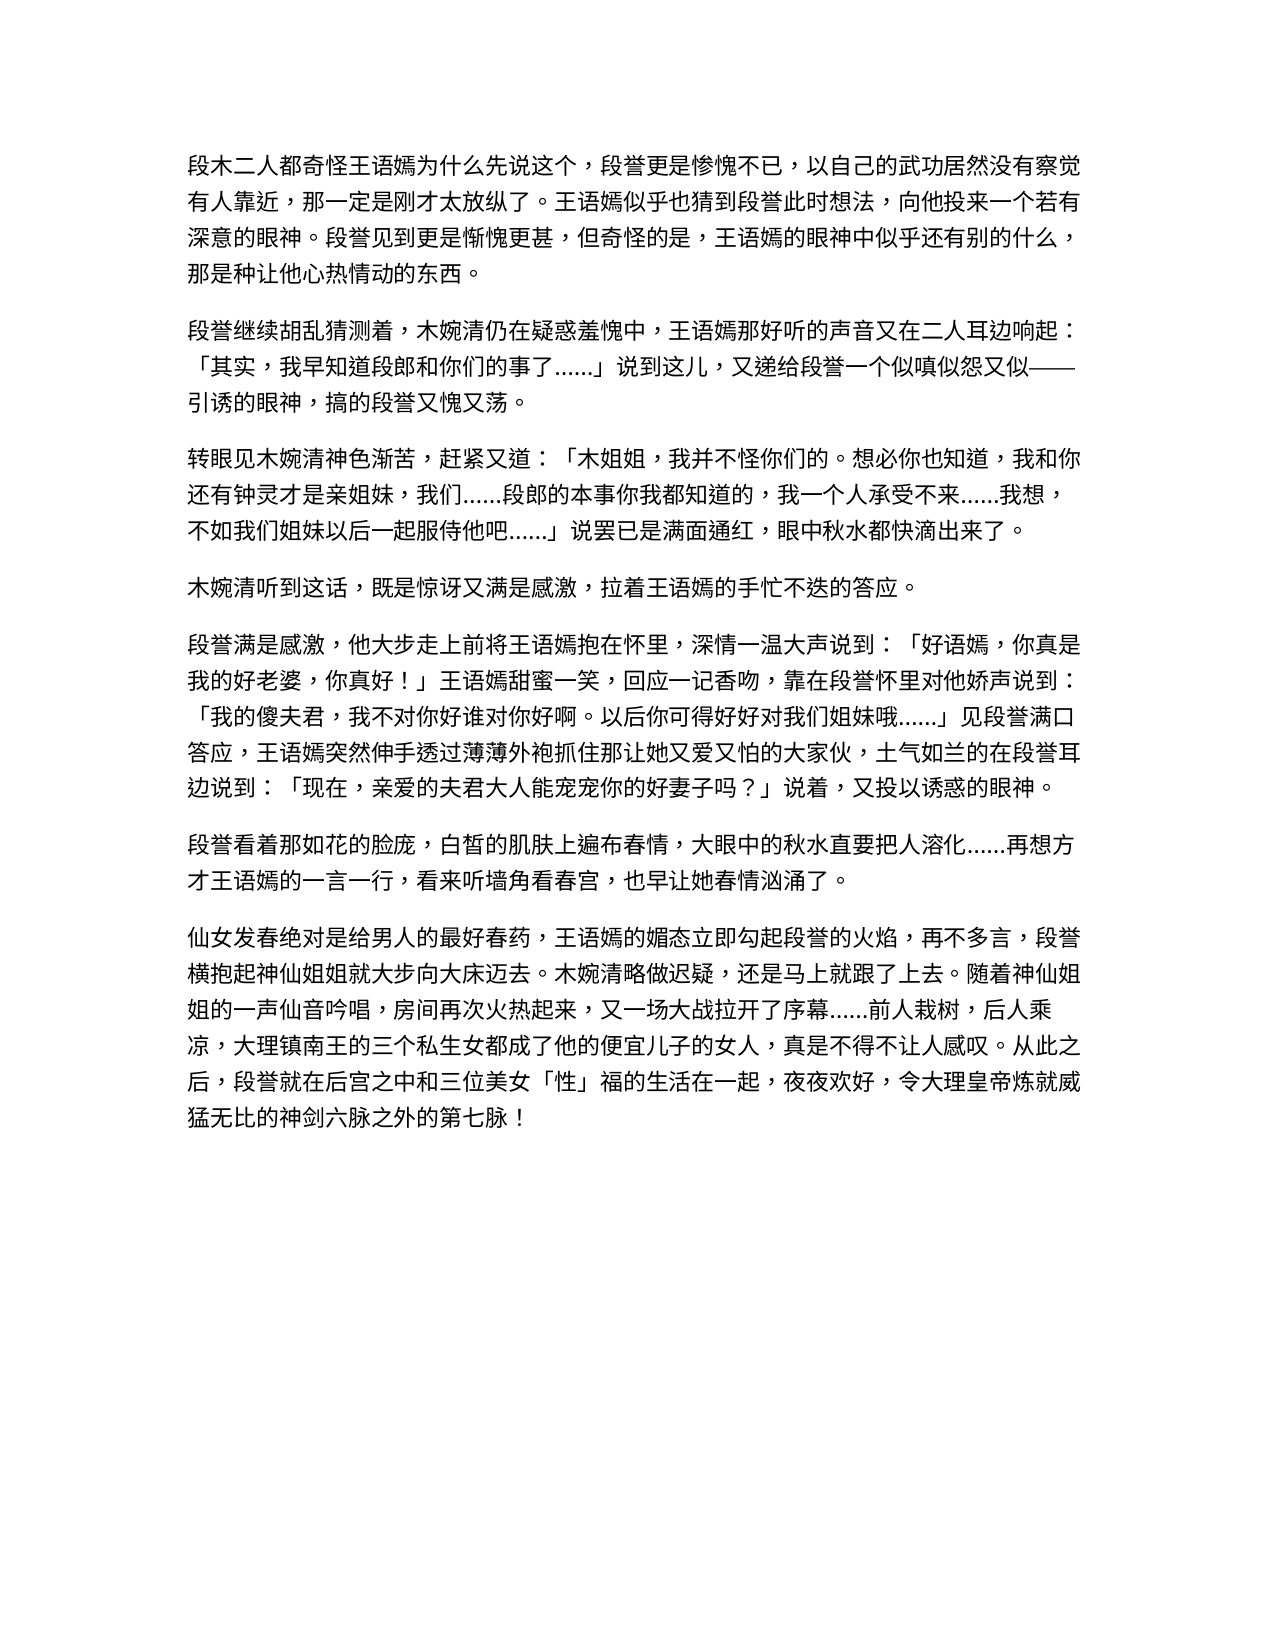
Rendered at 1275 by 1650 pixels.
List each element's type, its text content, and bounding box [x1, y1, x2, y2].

text 段誉看着那如花的脸庞，白皙的肌肤上遍布春情，大眼中的秋水直要把人溶化……再想方才王语嫣的一言一行，看来听墙角看春宫，也早让她春情汹涌了。 [187, 829, 1087, 896]
text 段木二人都奇怪王语嫣为什么先说这个，段誉更是惨愧不已，以自己的武功居然没有察觉有人靠近，那一定是刚才太放纵了。王语嫣似乎也猜到段誉此时想法，向他投来一个若有深意的眼神。段誉见到更是惭愧更甚，但奇怪的是，王语嫣的眼神中似乎还有别的什么，那是种让他心热情动的东西。 [187, 150, 1087, 289]
text 段誉继续胡乱猜测着，木婉清仍在疑惑羞愧中，王语嫣那好听的声音又在二人耳边响起：「其实，我早知道段郎和你们的事了……」说到这儿，又递给段誉一个似嗔似怨又似——引诱的眼神，搞的段誉又愧又荡。 [187, 314, 1087, 418]
text 仙女发春绝对是给男人的最好春药，王语嫣的媚态立即勾起段誉的火焰，再不多言，段誉横抱起神仙姐姐就大步向大床迈去。木婉清略做迟疑，还是马上就跟了上去。随着神仙姐姐的一声仙音吟唱，房间再次火热起来，又一场大战拉开了序幕……前人栽树，后人乘凉，大理镇南王的三个私生女都成了他的便宜儿子的女人，真是不得不让人感叹。从此之后，段誉就在后宫之中和三位美女「性」福的生活在一起，夜夜欢好，令大理皇帝炼就威猛无比的神剑六脉之外的第七脉！ [187, 922, 1087, 1133]
text 段誉满是感激，他大步走上前将王语嫣抱在怀里，深情一温大声说到：「好语嫣，你真是我的好老婆，你真好！」王语嫣甜蜜一笑，回应一记香吻，靠在段誉怀里对他娇声说到：「我的傻夫君，我不对你好谁对你好啊。以后你可得好好对我们姐妹哦……」见段誉满口答应，王语嫣突然伸手透过薄薄外袍抓住那让她又爱又怕的大家伙，土气如兰的在段誉耳边说到：「现在，亲爱的夫君大人能宠宠你的好妻子吗？」说着，又投以诱惑的眼神。 [187, 629, 1087, 804]
text 木婉清听到这话，既是惊讶又满是感激，拉着王语嫣的手忙不迭的答应。 [187, 572, 1087, 603]
text 转眼见木婉清神色渐苦，赶紧又道：「木姐姐，我并不怪你们的。想必你也知道，我和你还有钟灵才是亲姐妹，我们……段郎的本事你我都知道的，我一个人承受不来……我想，不如我们姐妹以后一起服侍他吧……」说罢已是满面通红，眼中秋水都快滴出来了。 [187, 443, 1087, 546]
